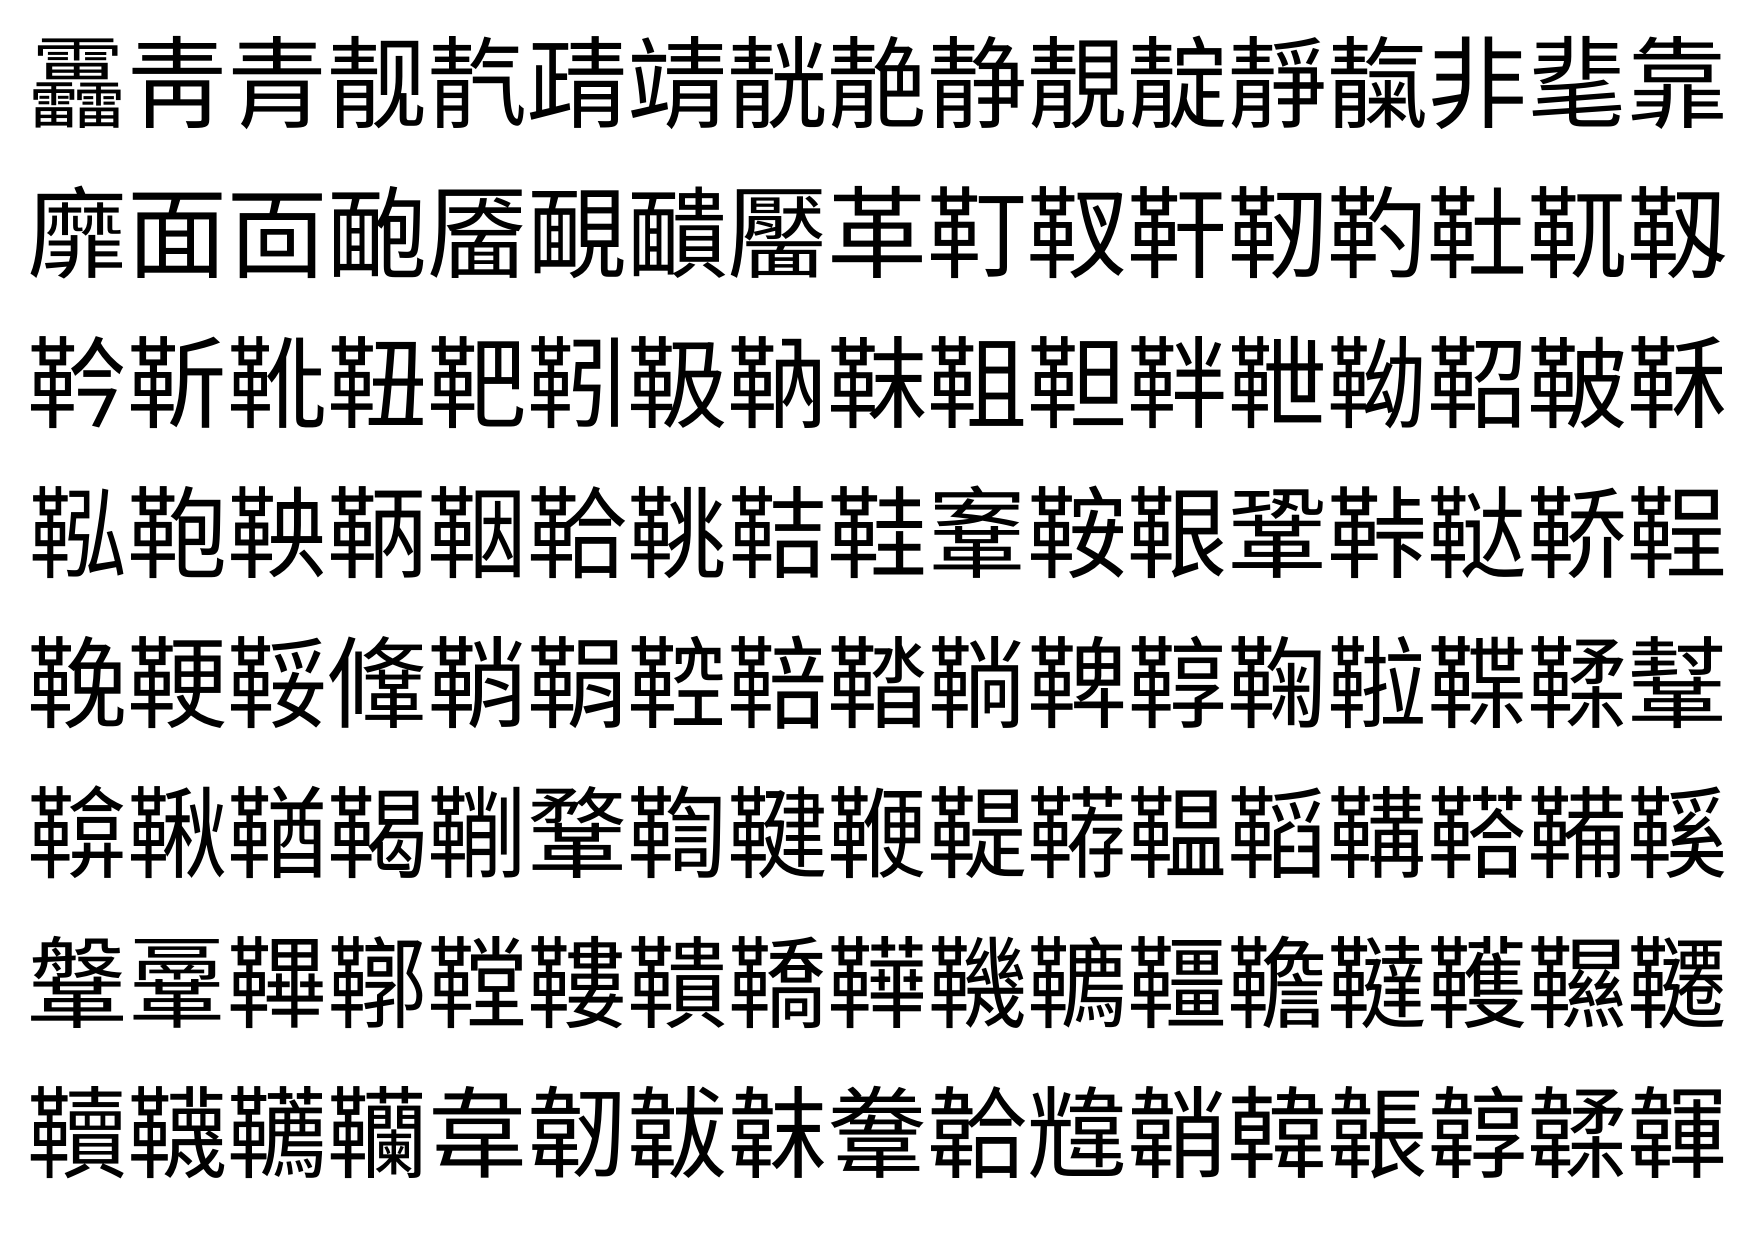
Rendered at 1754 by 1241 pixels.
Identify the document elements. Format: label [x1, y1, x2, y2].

text [0, 1, 1754, 1201]
